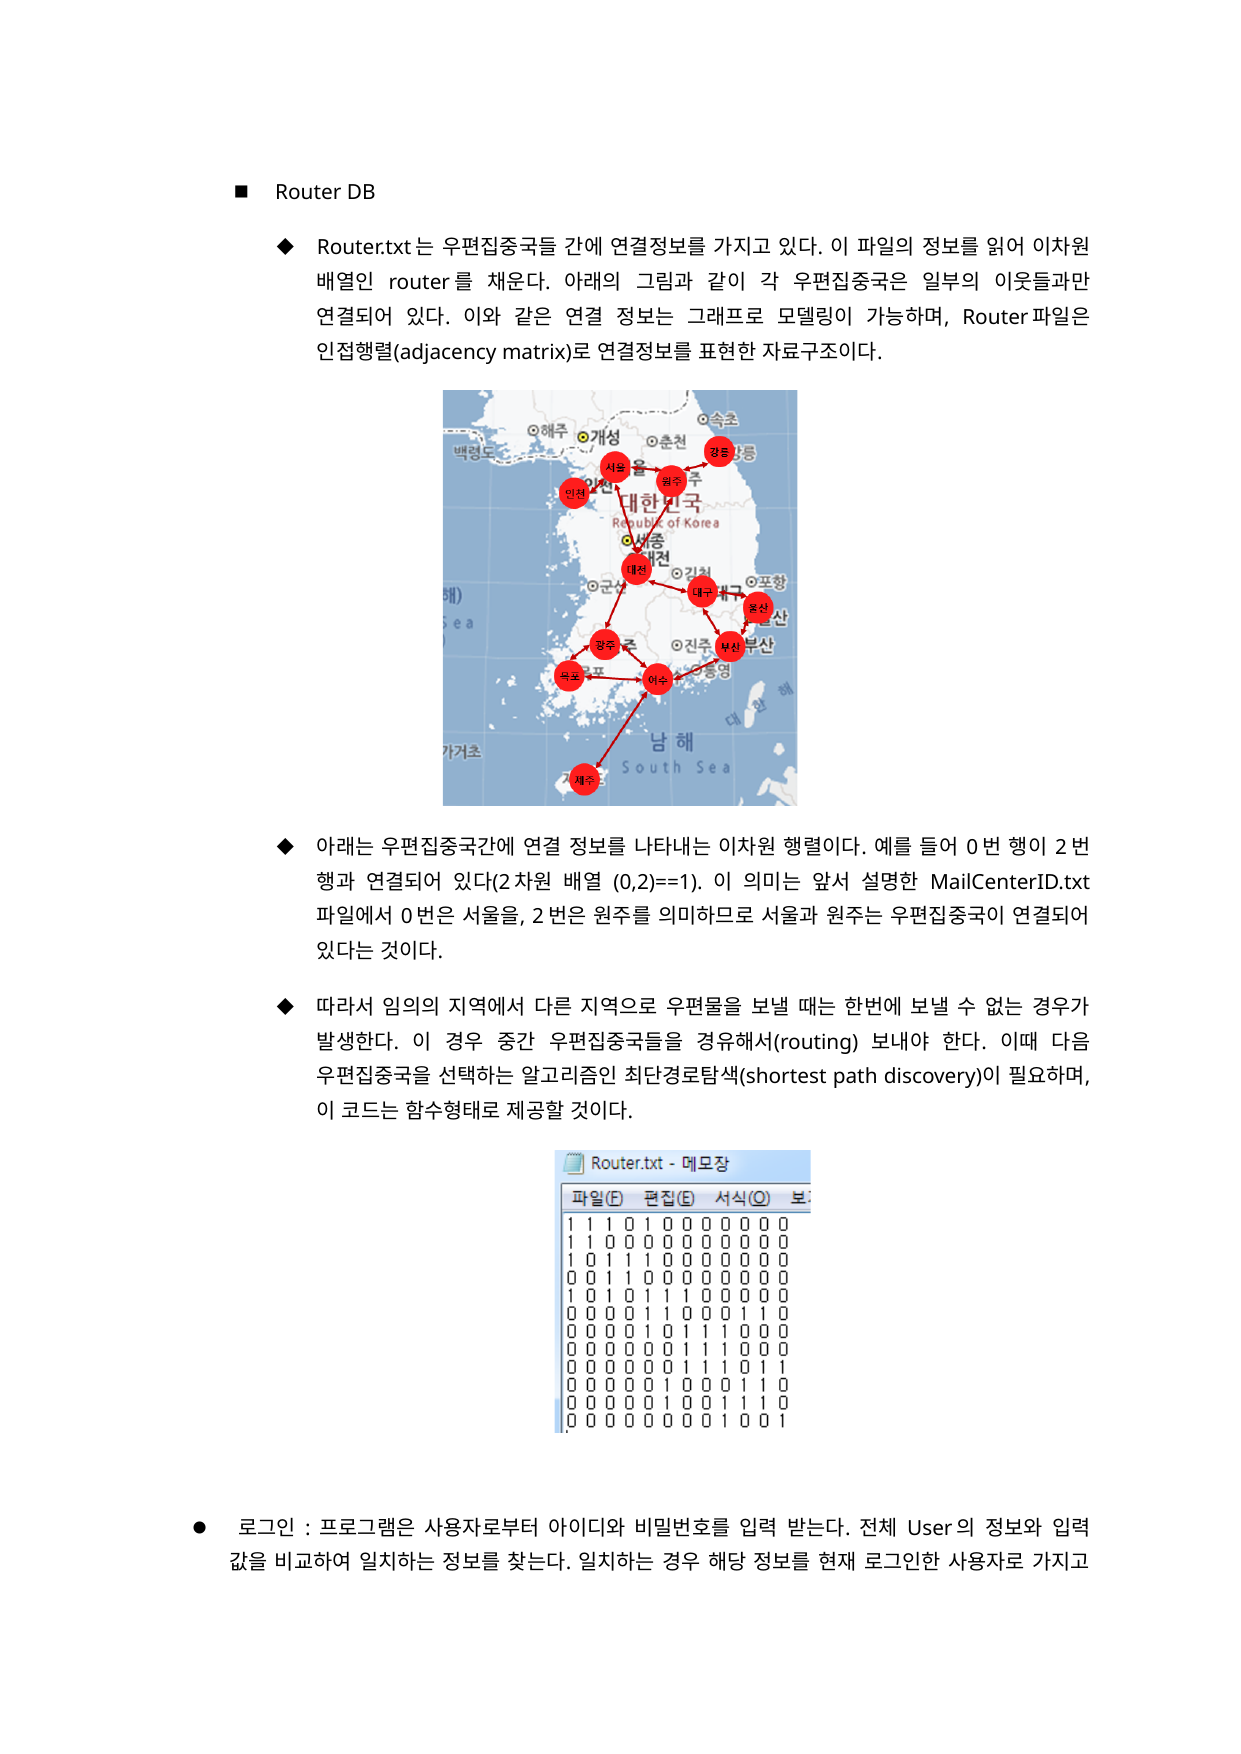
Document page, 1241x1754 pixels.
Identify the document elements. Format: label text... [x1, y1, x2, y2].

picture [442, 390, 798, 806]
list 아래는 우편집중국간에 연결 정보를 나타내는 이차원 행렬이다. 예를 들어 0번 행이 2번 행과 연결되어 있다(2차원 배열 (0,2)==1). 이 의미는 앞서 설명한 MailCenterID.txt 파일에서 0번은 서울을, 2번은 원주를 의미하므로 서울과 원주는 우편집중국이 연결되어 있다는 것이다. [275, 830, 1090, 965]
list Router DB [233, 177, 1090, 206]
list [192, 1511, 1090, 1576]
picture [554, 1150, 811, 1433]
list Router.txt는 우편집중국들 간에 연결정보를 가지고 있다. 이 파일의 정보를 읽어 이차원 배열인 router를 채운다. 아래의 그림과 같이 각 우편집중국은 일부의 이웃들과만 연결되어 있다. 이와 같은 연결 정보는 그래프로 모델링이 가능하며, Router파일은 인접행렬(adjacency matrix)로 연결정보를 표현한 자료구조이다. [275, 231, 1090, 365]
list 따라서 임의의 지역에서 다른 지역으로 우편물을 보낼 때는 한번에 보낼 수 없는 경우가 발생한다. 이 경우 중간 우편집중국들을 경유해서(routing) 보내야 한다. 이때 다음 우편집중국을 선택하는 알고리즘인 최단경로탐색(shortest path discovery)이 필요하며, 이 코드는 함수형태로 제공할 것이다. [275, 990, 1090, 1125]
